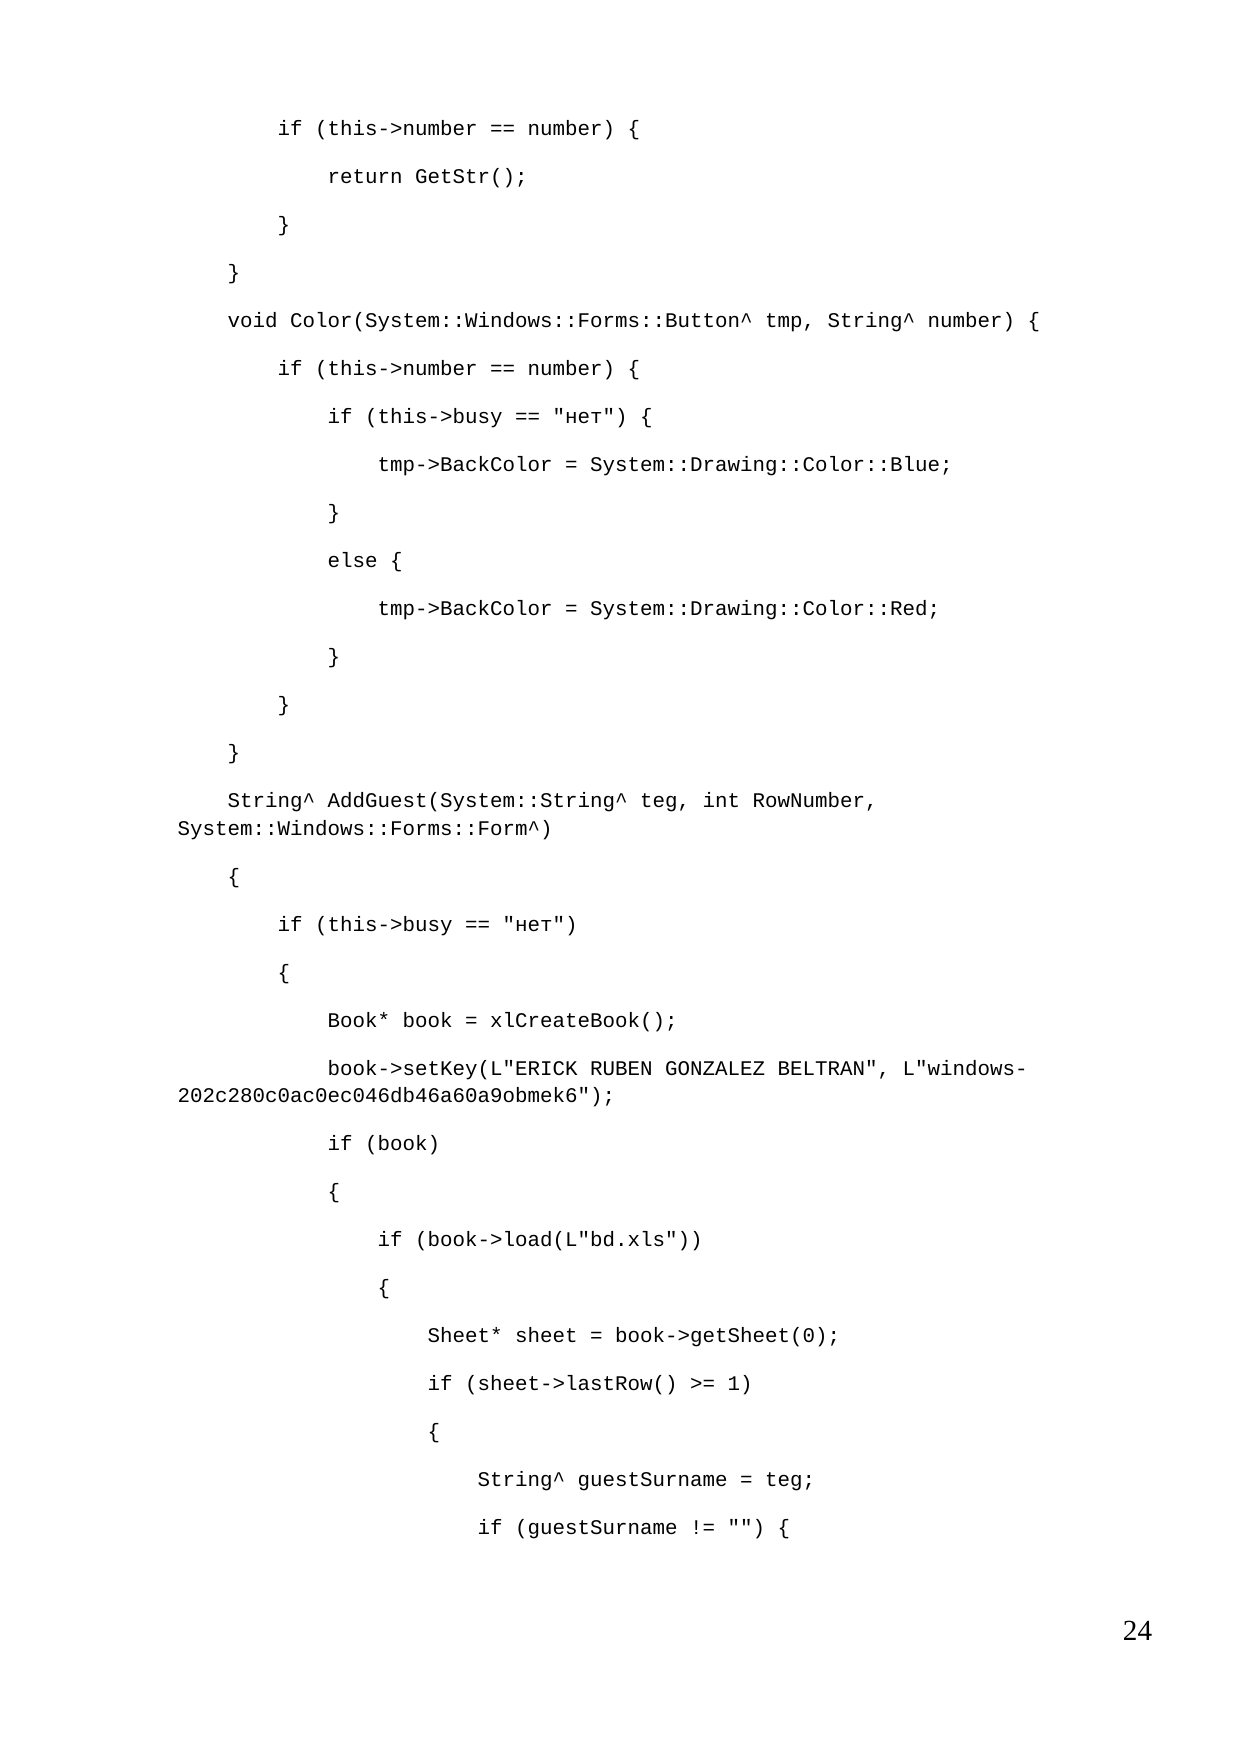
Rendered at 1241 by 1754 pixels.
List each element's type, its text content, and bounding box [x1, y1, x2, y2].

text Book* book = xlCreateBook(); [177, 1010, 1152, 1033]
text if (sheet->lastRow() >= 1) [177, 1373, 1152, 1397]
text { [177, 866, 1152, 889]
text tmp->BackColor = System::Drawing::Color::Red; [177, 598, 1152, 622]
text String^ AddGuest(System::String^ teg, int RowNumber, System::Windows::Forms::Form^) [177, 790, 1152, 841]
text { [177, 962, 1152, 985]
text String^ guestSurname = teg; [177, 1469, 1152, 1493]
text return GetStr(); [177, 166, 1152, 190]
text Sheet* sheet = book->getSheet(0); [177, 1325, 1152, 1349]
text { [177, 1181, 1152, 1204]
text } [177, 694, 1152, 718]
text if (this->busy == "нет") { [177, 406, 1152, 430]
text { [177, 1421, 1152, 1445]
text if (book) [177, 1133, 1152, 1157]
text if (guestSurname != "") { [177, 1517, 1152, 1541]
text } [177, 502, 1152, 526]
text } [177, 646, 1152, 670]
text } [177, 214, 1152, 238]
text else { [177, 550, 1152, 574]
text } [177, 742, 1152, 766]
text void Color(System::Windows::Forms::Button^ tmp, String^ number) { [177, 310, 1152, 334]
text if (this->number == number) { [177, 118, 1152, 142]
text book->setKey(L"ERICK RUBEN GONZALEZ BELTRAN", L"windows-202c280c0ac0ec046db46a60a9obmek6"); [177, 1058, 1152, 1108]
text if (this->busy == "нет") [177, 914, 1152, 937]
text tmp->BackColor = System::Drawing::Color::Blue; [177, 454, 1152, 478]
text } [177, 262, 1152, 286]
text if (this->number == number) { [177, 358, 1152, 382]
text if (book->load(L"bd.xls")) [177, 1229, 1152, 1253]
text { [177, 1277, 1152, 1301]
